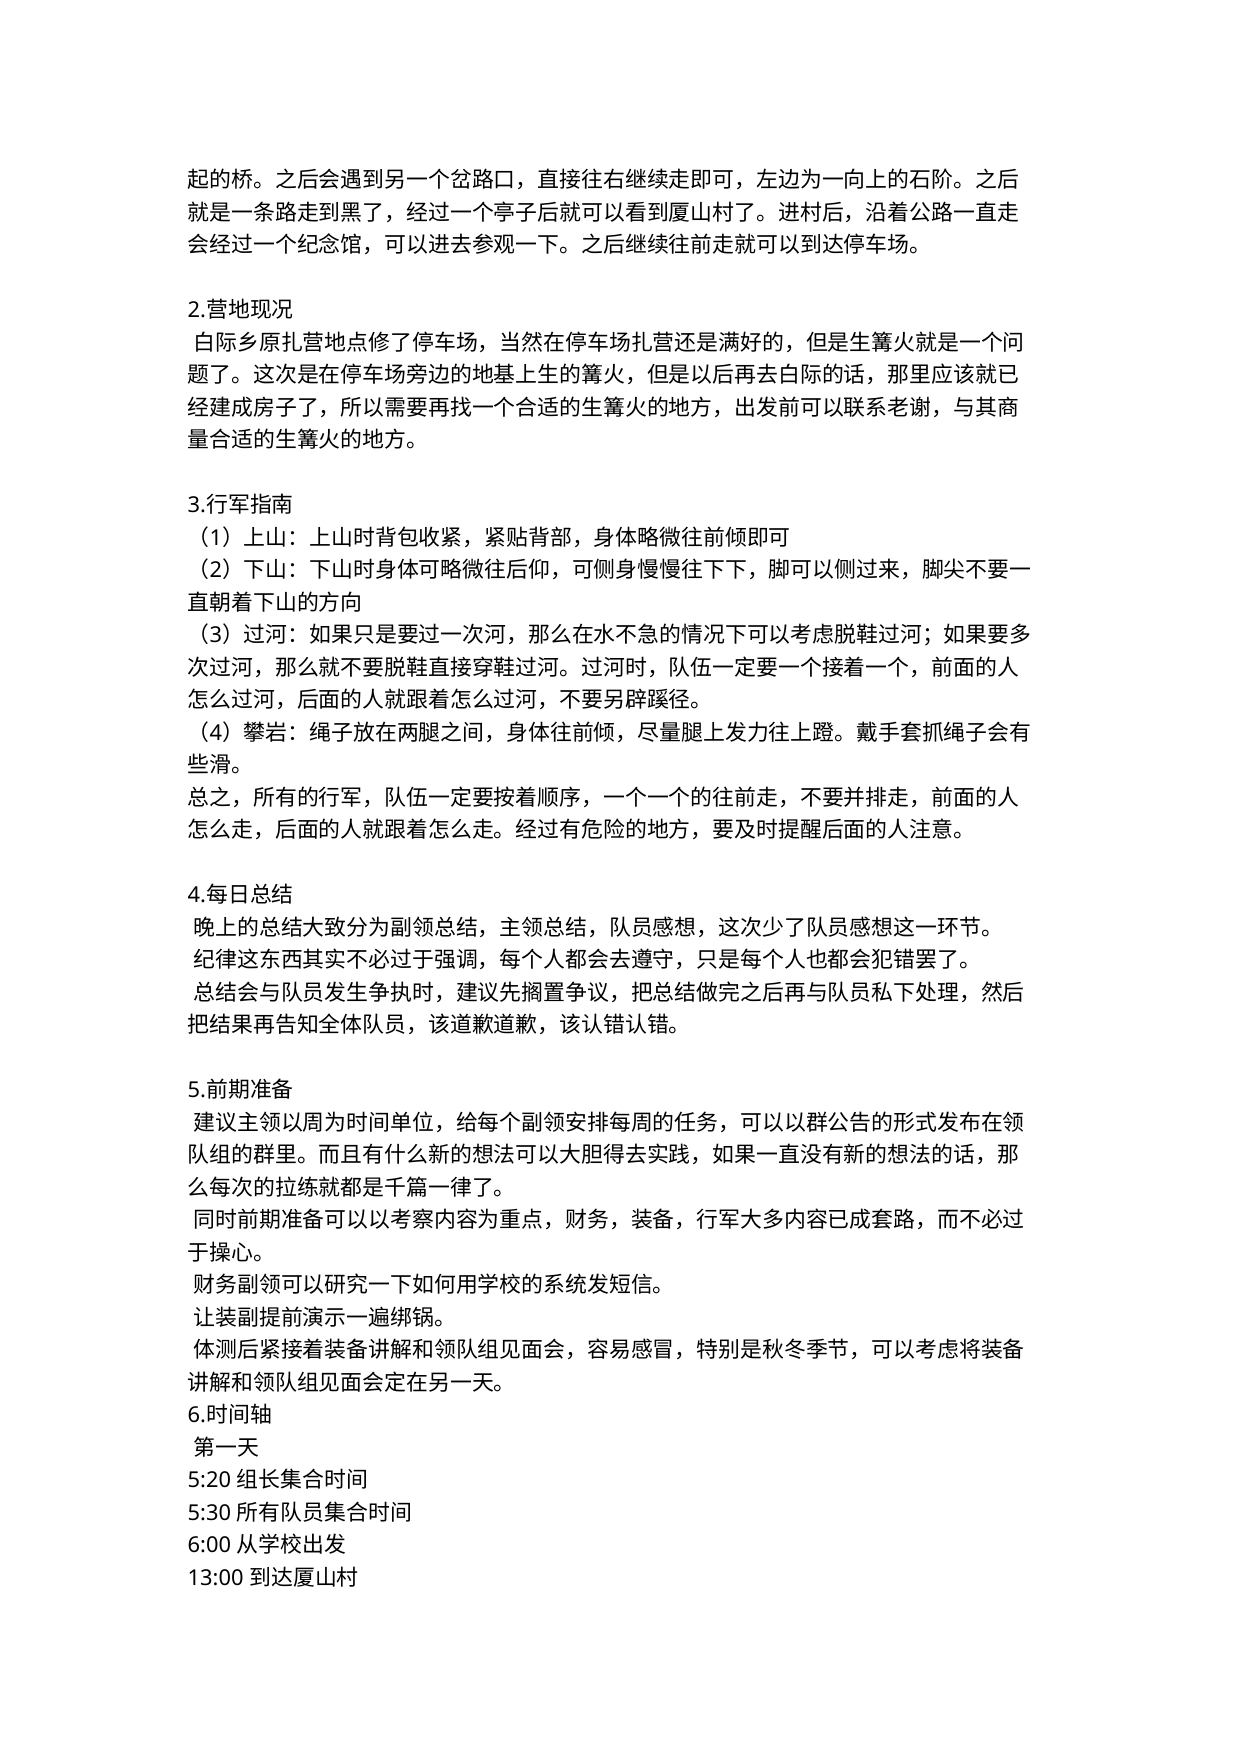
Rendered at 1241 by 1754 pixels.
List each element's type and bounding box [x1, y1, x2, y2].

text [187, 162, 1053, 1592]
